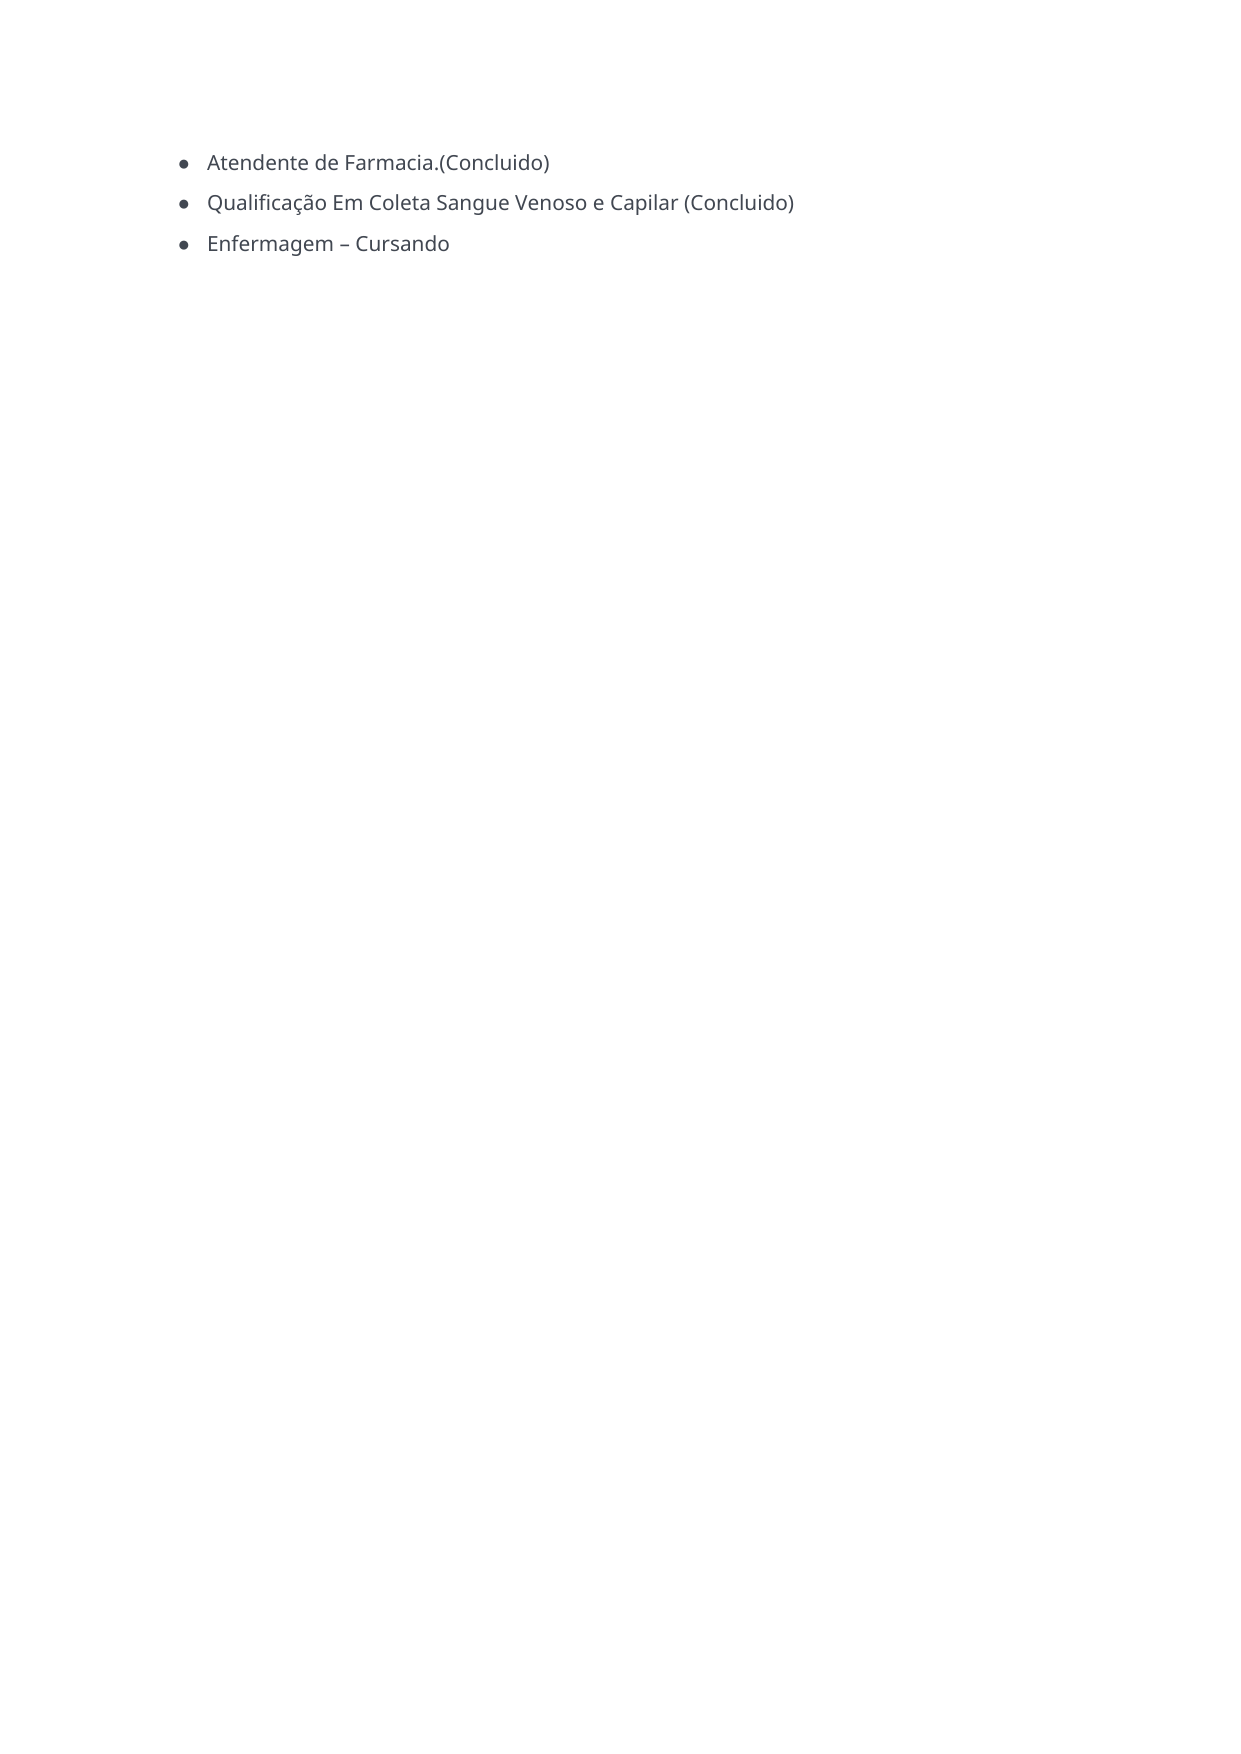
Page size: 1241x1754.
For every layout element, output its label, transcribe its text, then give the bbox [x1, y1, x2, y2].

list Enfermagem – Cursando [177, 229, 1063, 258]
list Qualificação Em Coleta Sangue Venoso e Capilar (Concluido) [177, 188, 1063, 217]
list Atendente de Farmacia.(Concluido) [177, 148, 1063, 176]
